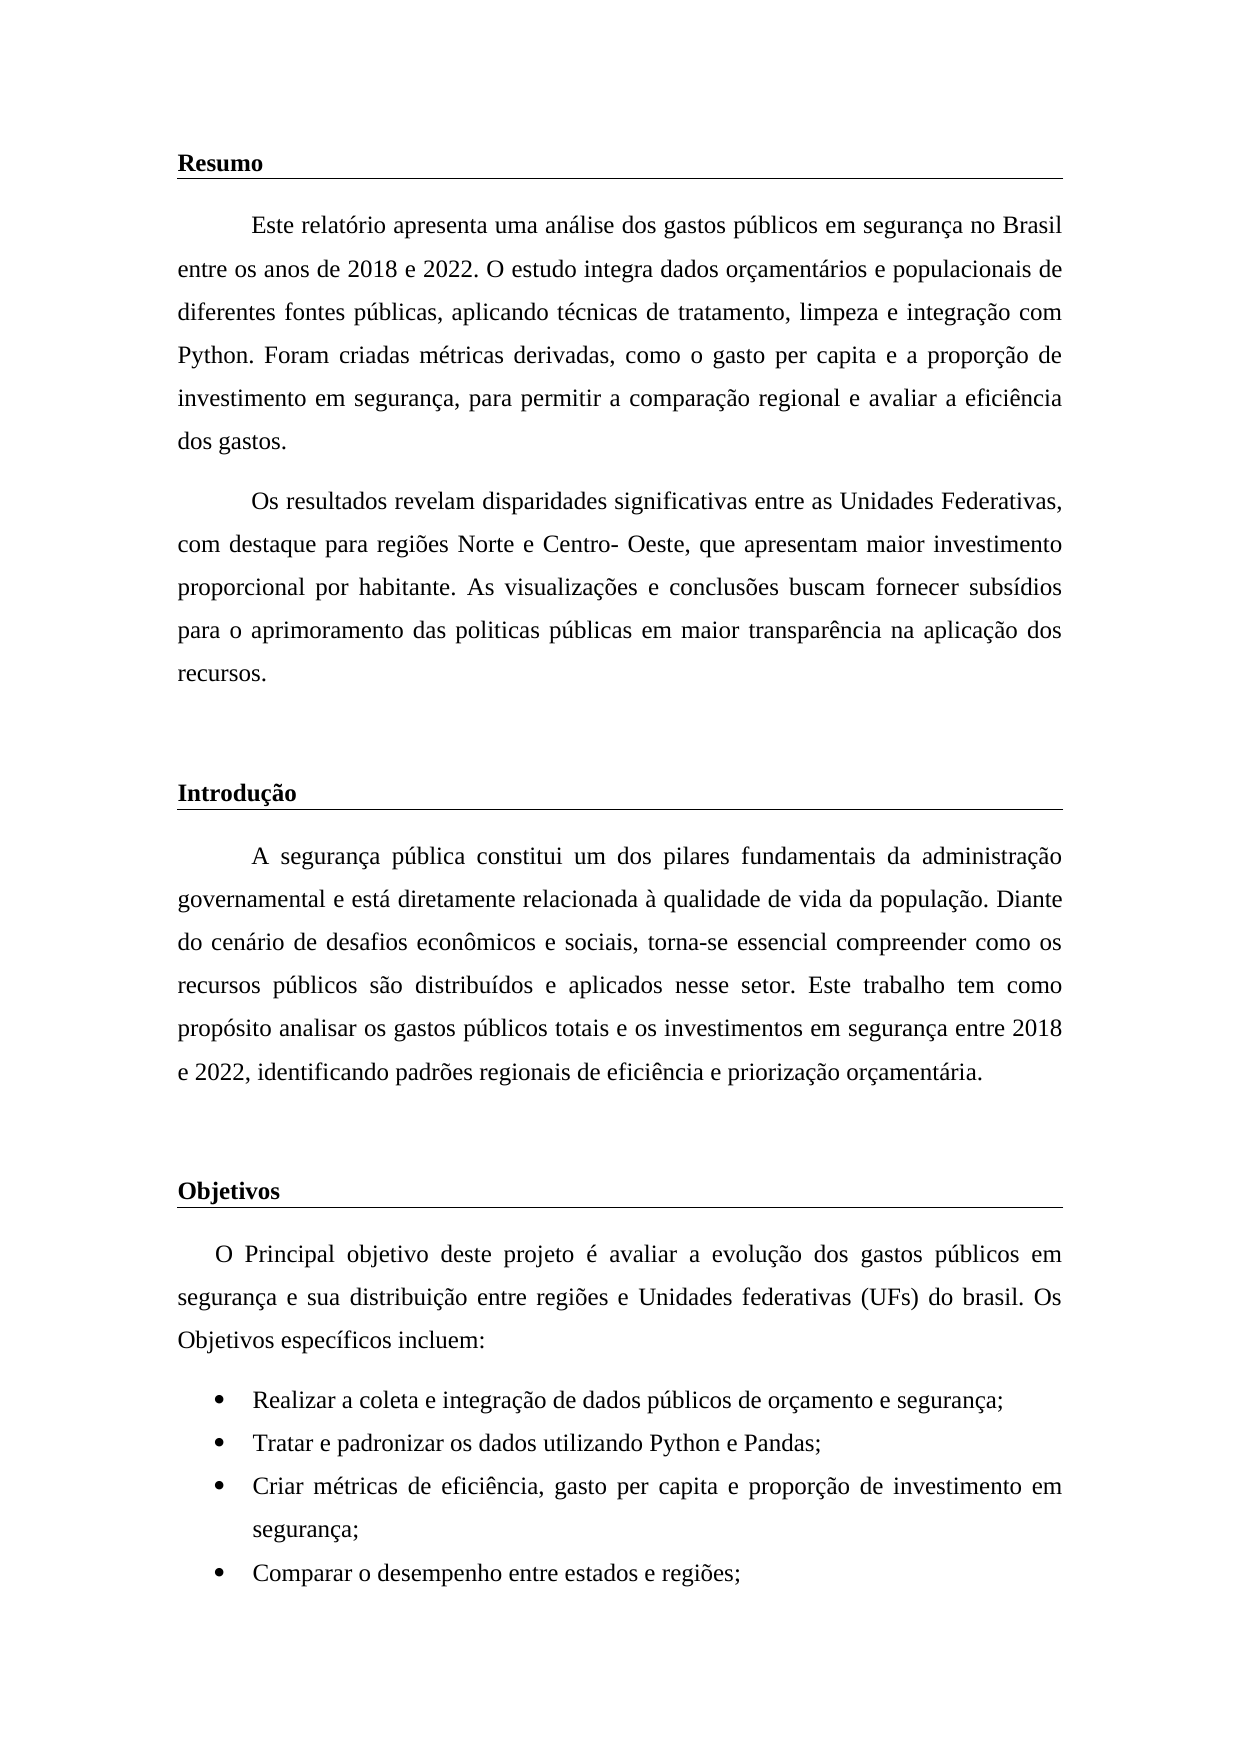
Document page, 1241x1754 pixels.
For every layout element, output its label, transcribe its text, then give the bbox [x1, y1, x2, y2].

text Resumo [177, 148, 1063, 178]
list Criar métricas de eficiência, gasto per capita e proporção de investimento em segurança; [215, 1471, 1063, 1543]
text Objetivos [177, 1176, 1063, 1207]
text Introdução [177, 778, 1063, 809]
text Este relatório apresenta uma análise dos gastos públicos em segurança no Brasil entre os anos de 2018 e 2022. O estudo integra dados orçamentários e populacionais de diferentes fontes públicas, aplicando técnicas de tratamento, limpeza e integração com Python. Foram criadas métricas derivadas, como o gasto per capita e a proporção de investimento em segurança, para permitir a comparação regional e avaliar a eficiência dos gastos. [177, 211, 1063, 455]
list Tratar e padronizar os dados utilizando Python e Pandas; [215, 1428, 1063, 1457]
text Os resultados revelam disparidades significativas entre as Unidades Federativas, com destaque para regiões Norte e Centro- Oeste, que apresentam maior investimento proporcional por habitante. As visualizações e conclusões buscam fornecer subsídios para o aprimoramento das politicas públicas em maior transparência na aplicação dos recursos. [177, 486, 1063, 687]
text O Principal objetivo deste projeto é avaliar a evolução dos gastos públicos em segurança e sua distribuição entre regiões e Unidades federativas (UFs) do brasil. Os Objetivos específicos incluem: [177, 1239, 1063, 1354]
list Realizar a coleta e integração de dados públicos de orçamento e segurança; [215, 1385, 1063, 1414]
text A segurança pública constitui um dos pilares fundamentais da administração governamental e está diretamente relacionada à qualidade de vida da população. Diante do cenário de desafios econômicos e sociais, torna-se essencial compreender como os recursos públicos são distribuídos e aplicados nesse setor. Este trabalho tem como propósito analisar os gastos públicos totais e os investimentos em segurança entre 2018 e 2022, identificando padrões regionais de eficiência e priorização orçamentária. [177, 841, 1063, 1085]
list Comparar o desempenho entre estados e regiões; [215, 1558, 1063, 1586]
